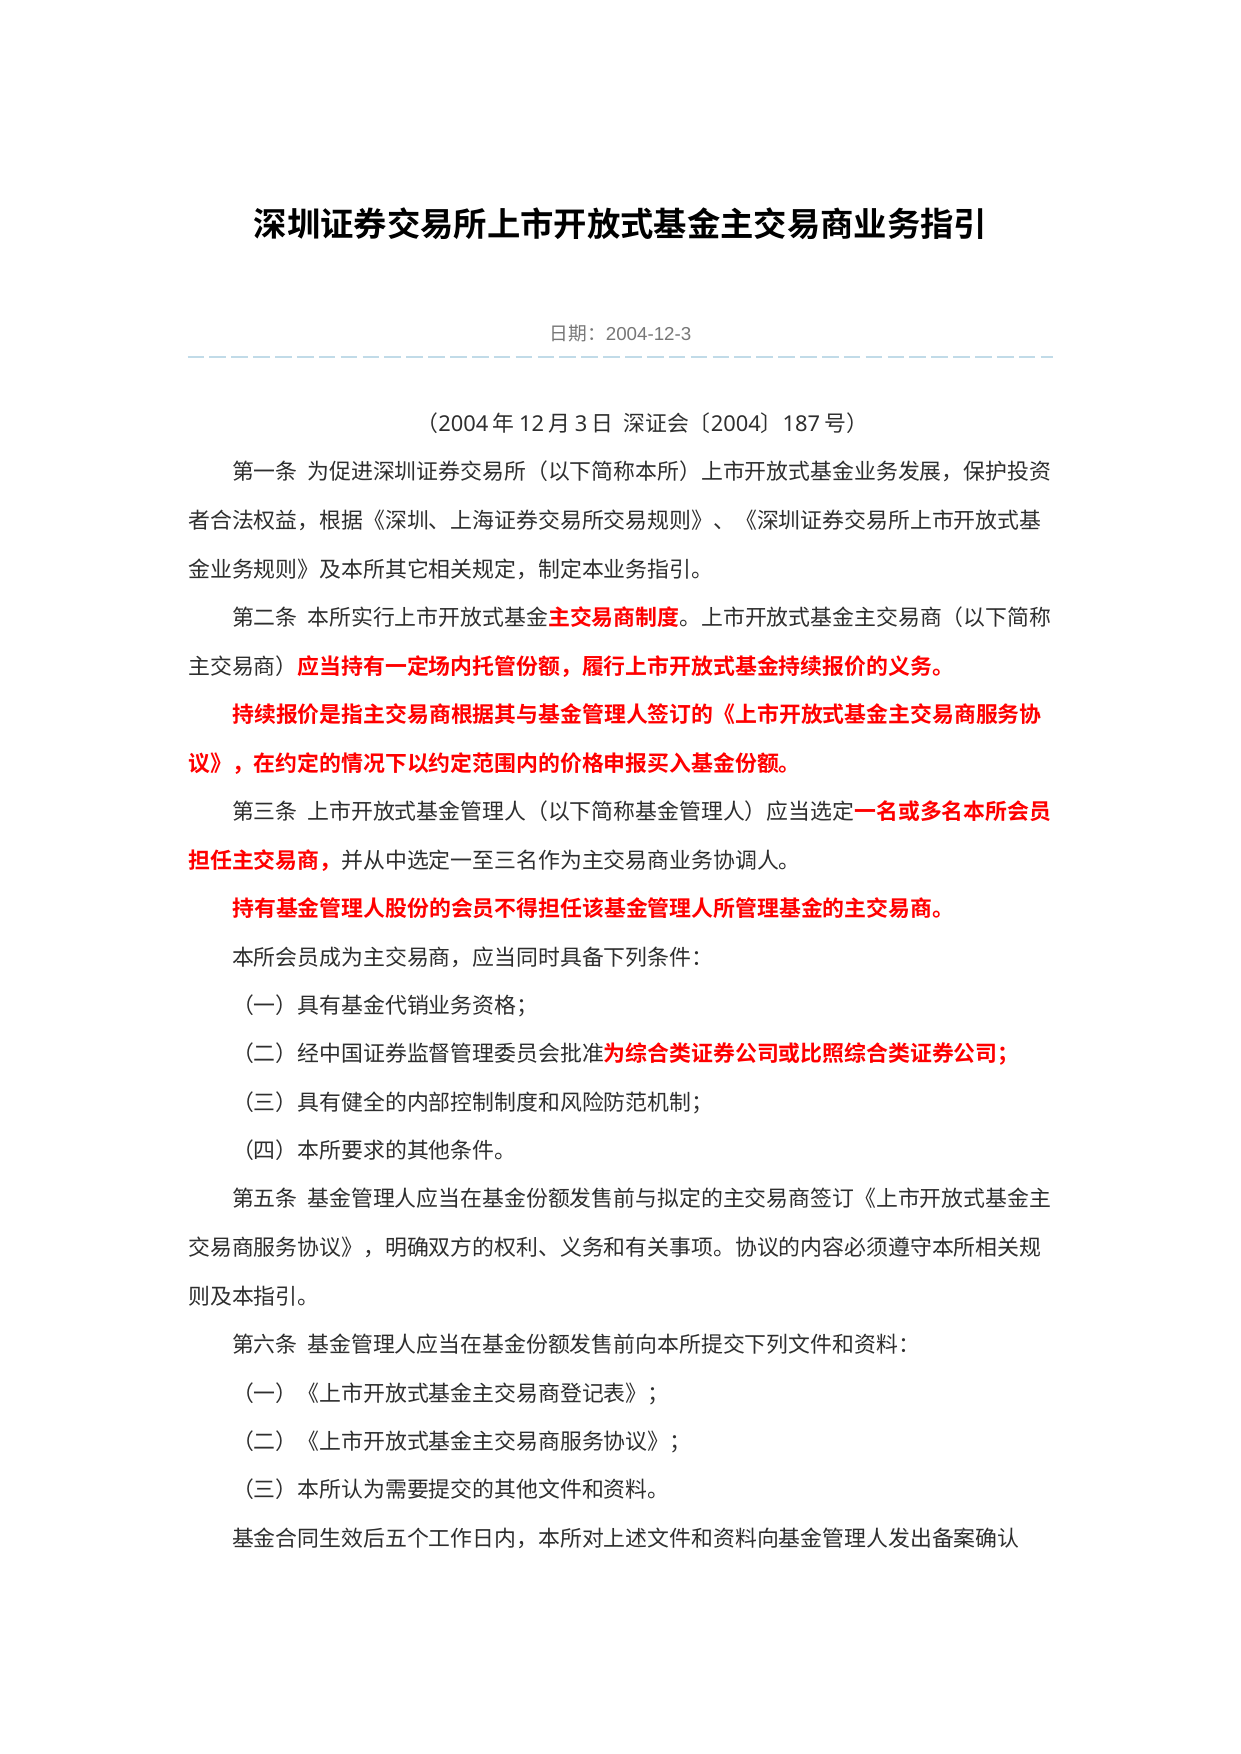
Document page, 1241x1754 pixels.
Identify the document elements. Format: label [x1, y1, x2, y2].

table_cell [188, 390, 1053, 1553]
table_header [188, 162, 1053, 390]
